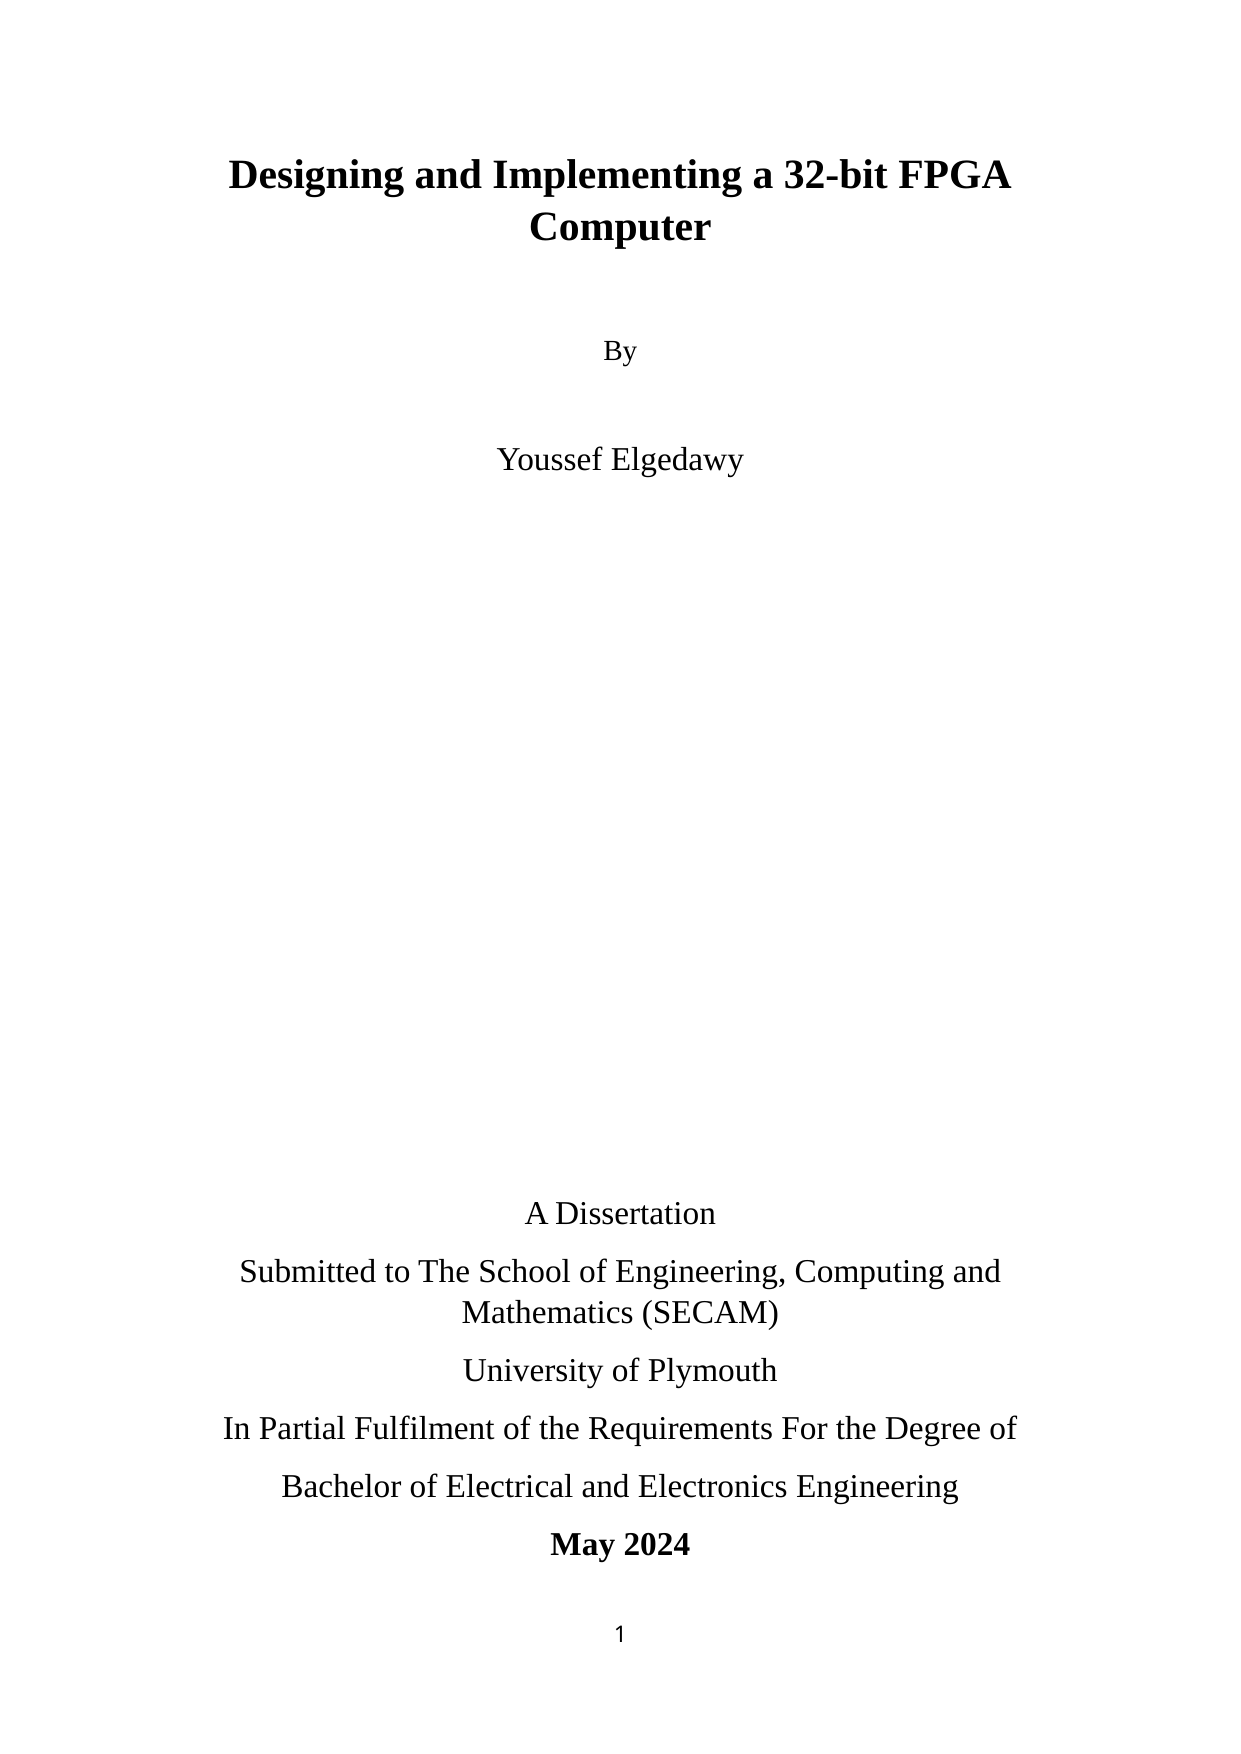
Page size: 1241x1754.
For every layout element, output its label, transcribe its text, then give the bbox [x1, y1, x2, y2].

text A Dissertation [150, 1193, 1090, 1231]
text University of Plymouth [150, 1351, 1090, 1389]
text May 2024 [150, 1524, 1090, 1563]
text By [150, 333, 1090, 367]
text In Partial Fulfilment of the Requirements For the Degree of [150, 1408, 1090, 1447]
text Designing and Implementing a 32-bit FPGA Computer [150, 150, 1090, 249]
text Submitted to The School of Engineering, Computing and Mathematics (SECAM) [150, 1251, 1090, 1331]
text Bachelor of Electrical and Electronics Engineering [150, 1467, 1090, 1505]
text Youssef Elgedawy [150, 439, 1090, 477]
